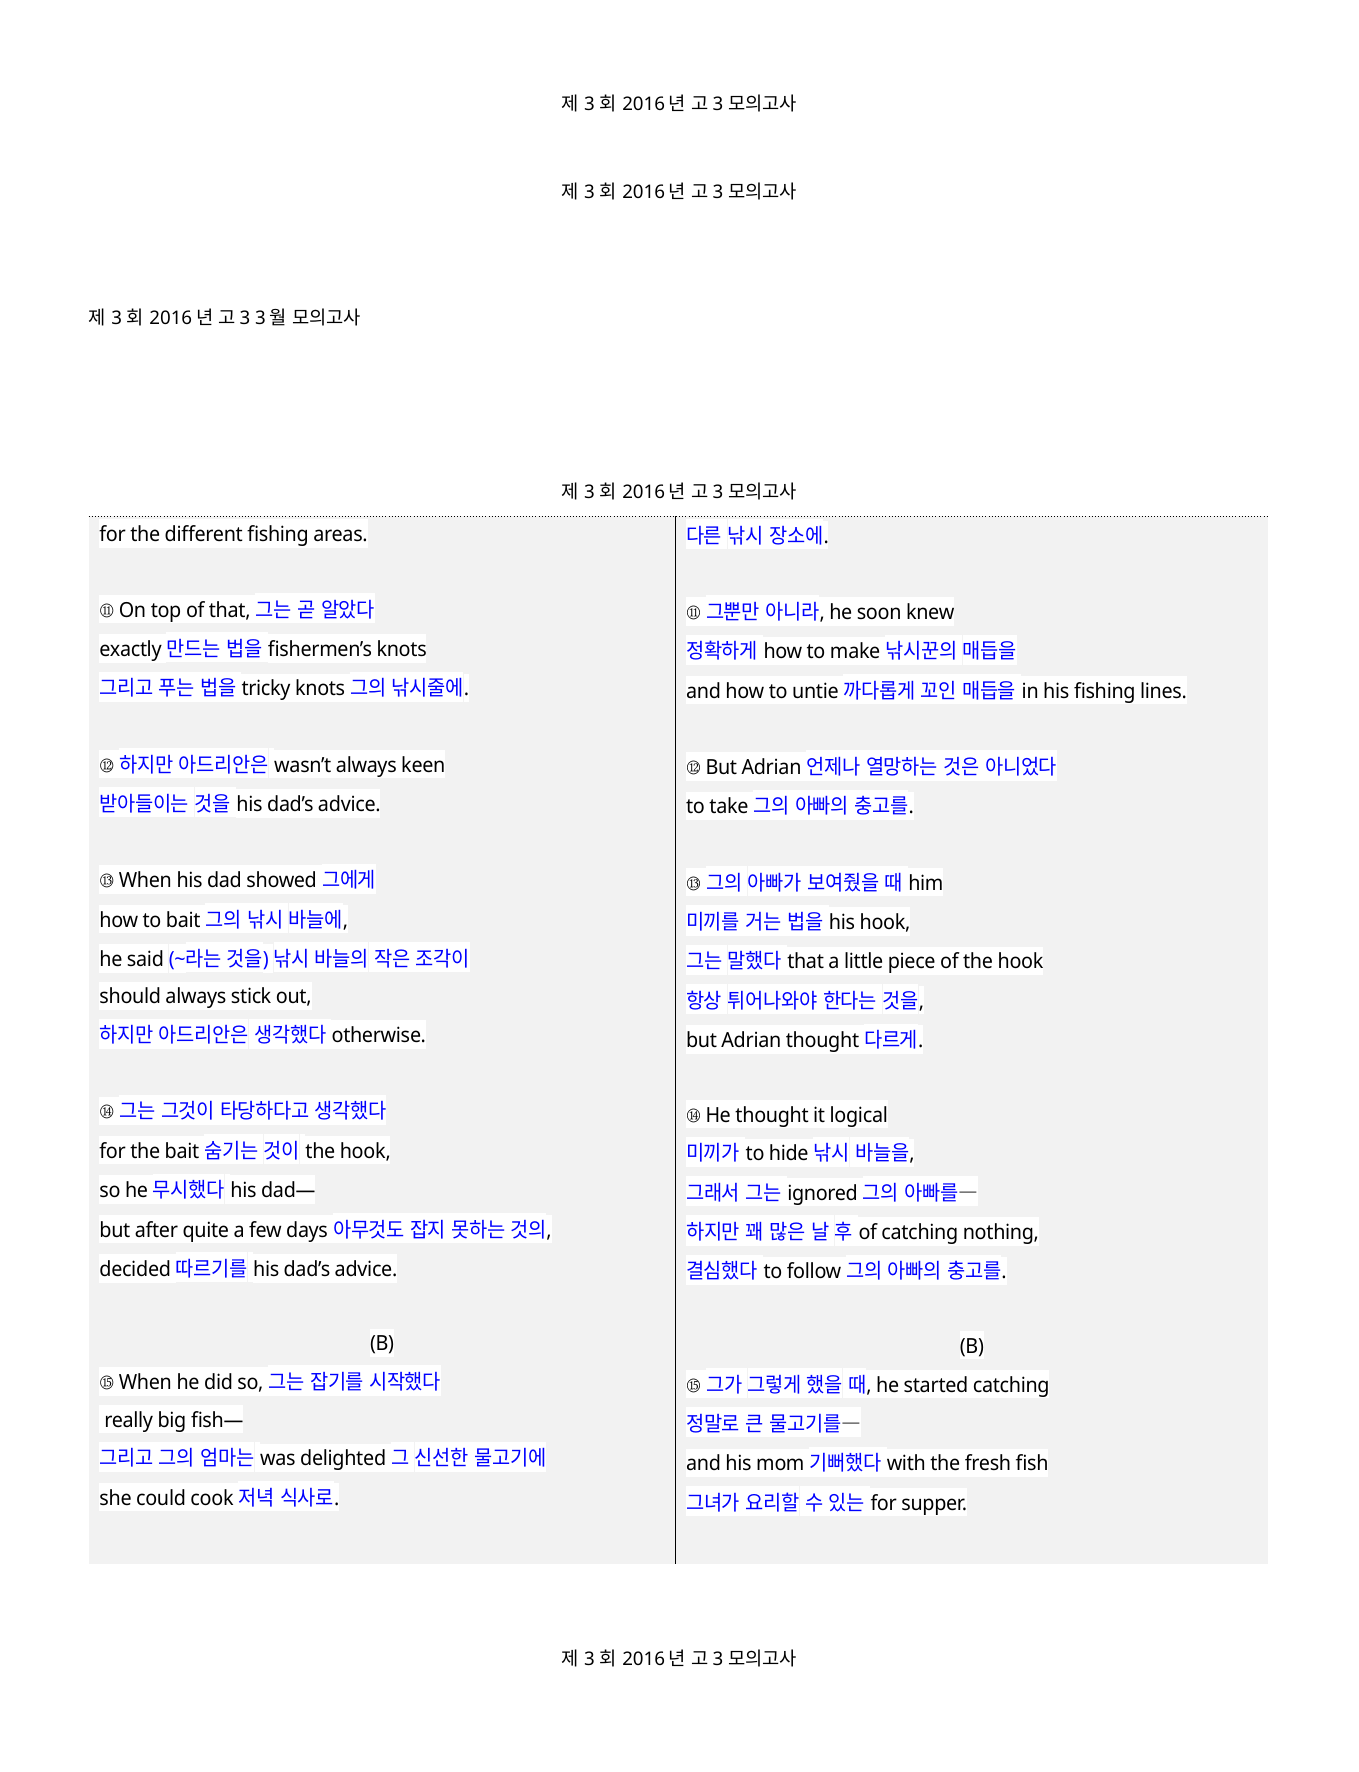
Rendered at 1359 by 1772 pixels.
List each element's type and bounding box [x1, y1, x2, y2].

table_cell [676, 516, 1268, 1564]
table_cell [89, 516, 675, 1564]
